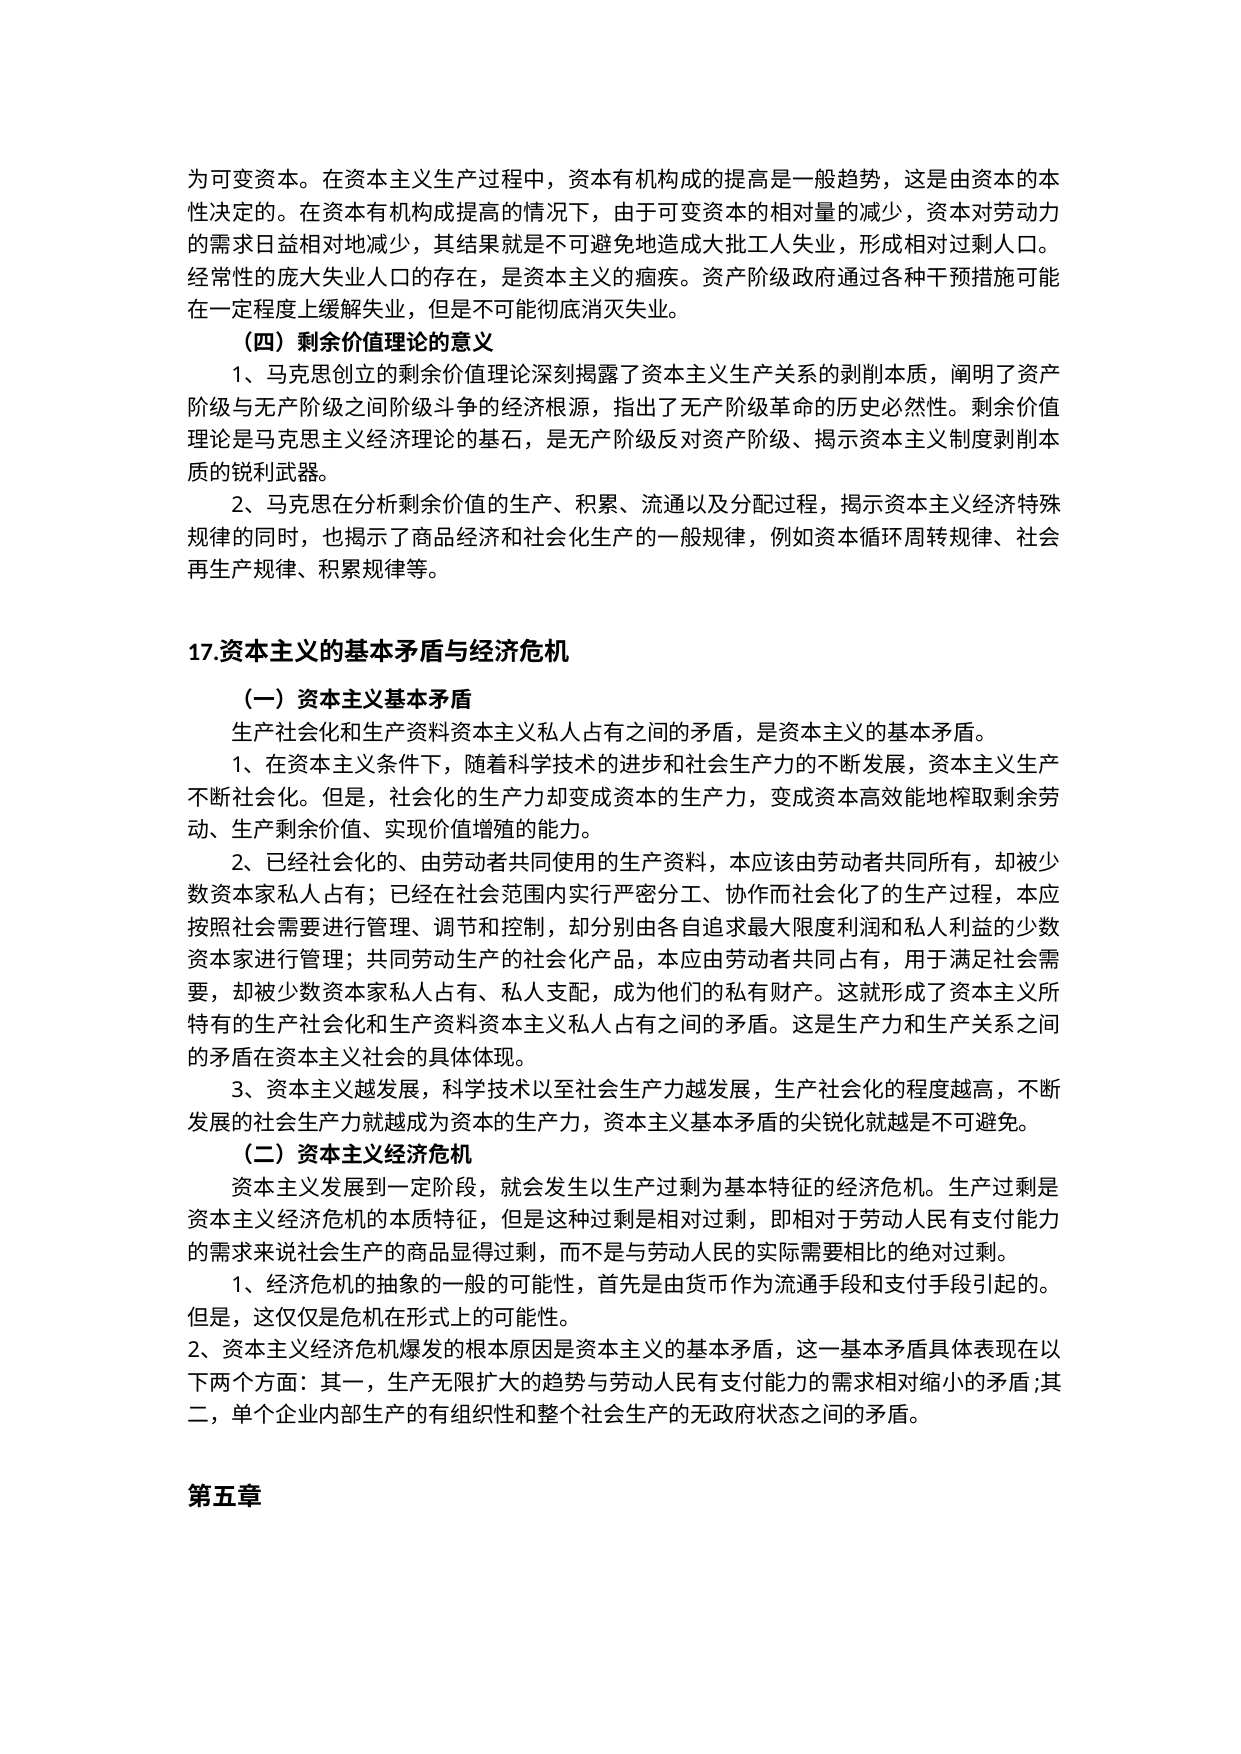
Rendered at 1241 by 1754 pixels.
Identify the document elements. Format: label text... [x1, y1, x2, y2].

text 2、马克思在分析剩余价值的生产、积累、流通以及分配过程，揭示资本主义经济特殊规律的同时，也揭示了商品经济和社会化生产的一般规律，例如资本循环周转规律、社会再生产规律、积累规律等。 [187, 487, 1062, 584]
text 1、马克思创立的剩余价值理论深刻揭露了资本主义生产关系的剥削本质，阐明了资产阶级与无产阶级之间阶级斗争的经济根源，指出了无产阶级革命的历史必然性。剩余价值理论是马克思主义经济理论的基石，是无产阶级反对资产阶级、揭示资本主义制度剥削本质的锐利武器。 [187, 357, 1062, 487]
text 3、资本主义越发展，科学技术以至社会生产力越发展，生产社会化的程度越高，不断发展的社会生产力就越成为资本的生产力，资本主义基本矛盾的尖锐化就越是不可避免。 [187, 1072, 1062, 1137]
list 已经社会化的、由劳动者共同使用的生产资料，本应该由劳动者共同所有，却被少数资本家私人占有；已经在社会范围内实行严密分工、协作而社会化了的生产过程，本应按照社会需要进行管理、调节和控制，却分别由各自追求最大限度利润和私人利益的少数资本家进行管理；共同劳动生产的社会化产品，本应由劳动者共同占有，用于满足社会需要，却被少数资本家私人占有、私人支配，成为他们的私有财产。这就形成了资本主义所特有的生产社会化和生产资料资本主义私人占有之间的矛盾。这是生产力和生产关系之间的矛盾在资本主义社会的具体体现。 [187, 844, 1062, 1072]
list 第五章 [187, 1462, 1062, 1527]
list 在资本主义条件下，随着科学技术的进步和社会生产力的不断发展，资本主义生产不断社会化。但是，社会化的生产力却变成资本的生产力，变成资本高效能地榨取剩余劳动、生产剩余价值、实现价值增殖的能力。 [187, 747, 1062, 844]
text 资本主义发展到一定阶段，就会发生以生产过剩为基本特征的经济危机。生产过剩是资本主义经济危机的本质特征，但是这种过剩是相对过剩，即相对于劳动人民有支付能力的需求来说社会生产的商品显得过剩，而不是与劳动人民的实际需要相比的绝对过剩。 [187, 1169, 1062, 1267]
list 17.资本主义的基本矛盾与经济危机 [187, 617, 1062, 682]
text 生产社会化和生产资料资本主义私人占有之间的矛盾，是资本主义的基本矛盾。 [187, 714, 1062, 747]
text （二）资本主义经济危机 [187, 1137, 1062, 1169]
text 1、经济危机的抽象的一般的可能性，首先是由货币作为流通手段和支付手段引起的。但是，这仅仅是危机在形式上的可能性。 [187, 1267, 1062, 1332]
list 2、资本主义经济危机爆发的根本原因是资本主义的基本矛盾，这一基本矛盾具体表现在以下两个方面：其一，生产无限扩大的趋势与劳动人民有支付能力的需求相对缩小的矛盾;其二，单个企业内部生产的有组织性和整个社会生产的无政府状态之间的矛盾。 [187, 1332, 1062, 1429]
text （一）资本主义基本矛盾 [187, 682, 1062, 714]
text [187, 162, 1062, 324]
text （四）剩余价值理论的意义 [187, 324, 1062, 357]
